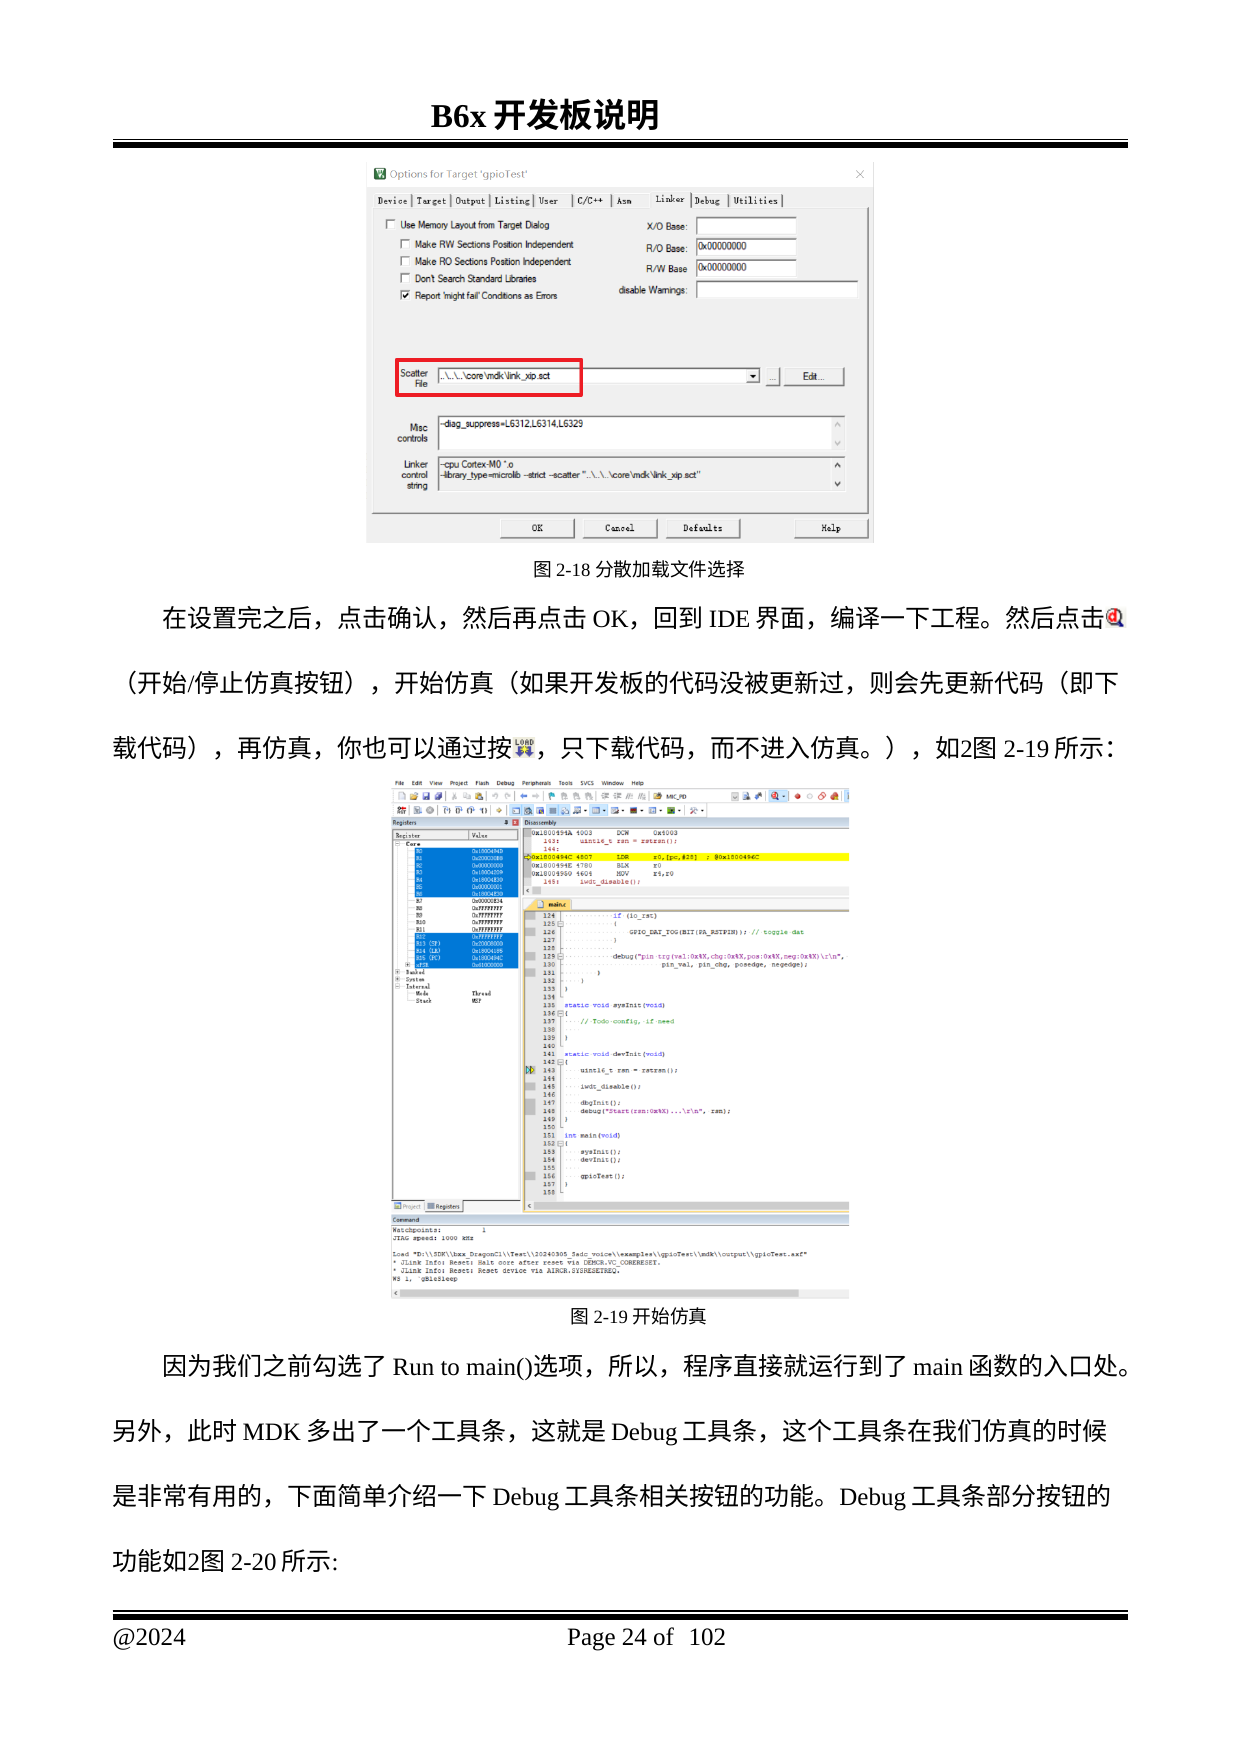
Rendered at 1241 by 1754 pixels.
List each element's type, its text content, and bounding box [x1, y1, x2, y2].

picture [391, 779, 850, 1299]
picture [366, 162, 874, 543]
picture [512, 737, 536, 758]
picture [1105, 606, 1127, 628]
